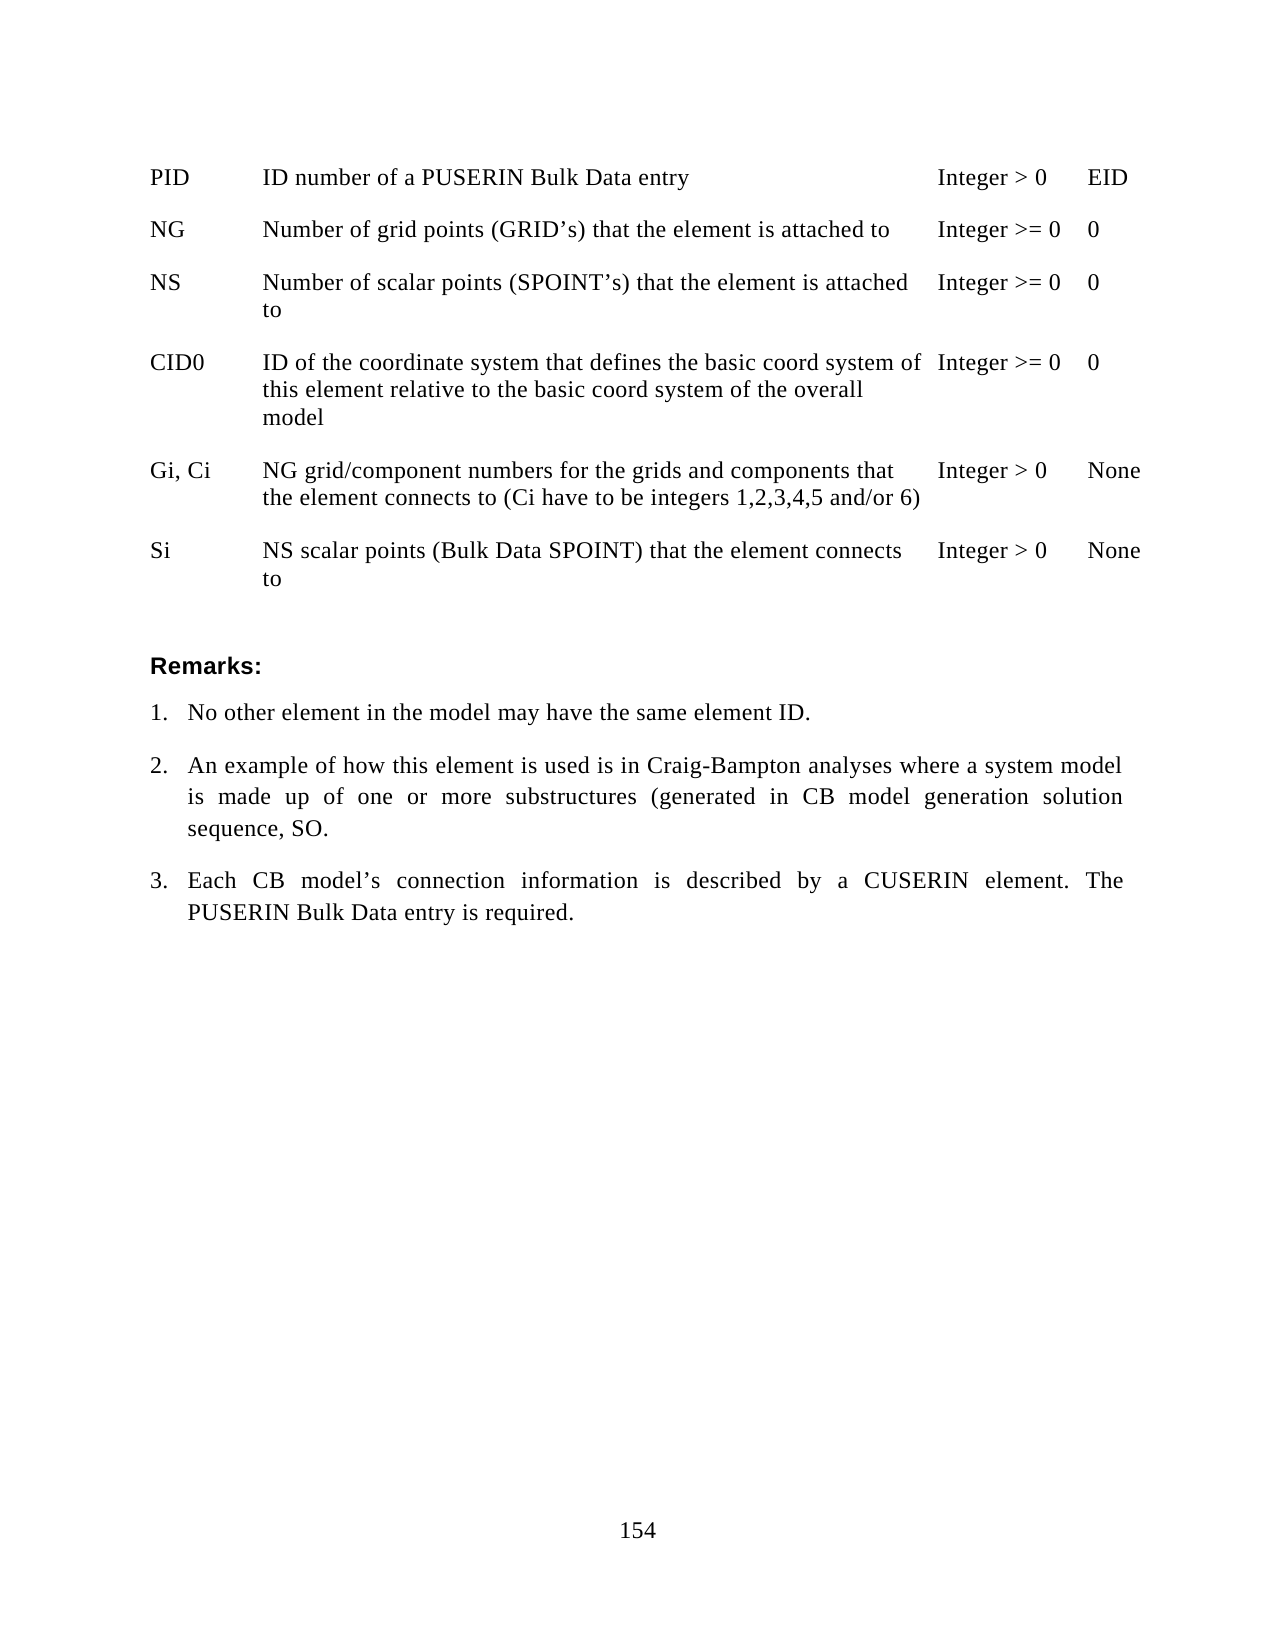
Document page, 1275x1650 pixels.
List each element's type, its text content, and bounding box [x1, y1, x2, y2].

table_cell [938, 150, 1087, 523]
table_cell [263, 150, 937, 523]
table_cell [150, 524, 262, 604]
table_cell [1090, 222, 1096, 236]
text 3. Each CB model’s connection information is described by a CUSERIN element. The PUSERIN Bulk Data entry is required. [150, 867, 1125, 926]
text 1. No other element in the model may have the same element ID. [150, 698, 1125, 726]
text 2. An example of how this element is used is in Craig-Bampton analyses where a system model is made up of one or more substructures (generated in CB model generation solution sequence, SO. [150, 751, 1125, 842]
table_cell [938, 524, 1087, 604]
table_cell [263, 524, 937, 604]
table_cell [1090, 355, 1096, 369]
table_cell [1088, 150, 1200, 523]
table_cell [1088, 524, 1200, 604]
text Remarks: [150, 652, 1125, 679]
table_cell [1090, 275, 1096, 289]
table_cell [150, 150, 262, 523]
